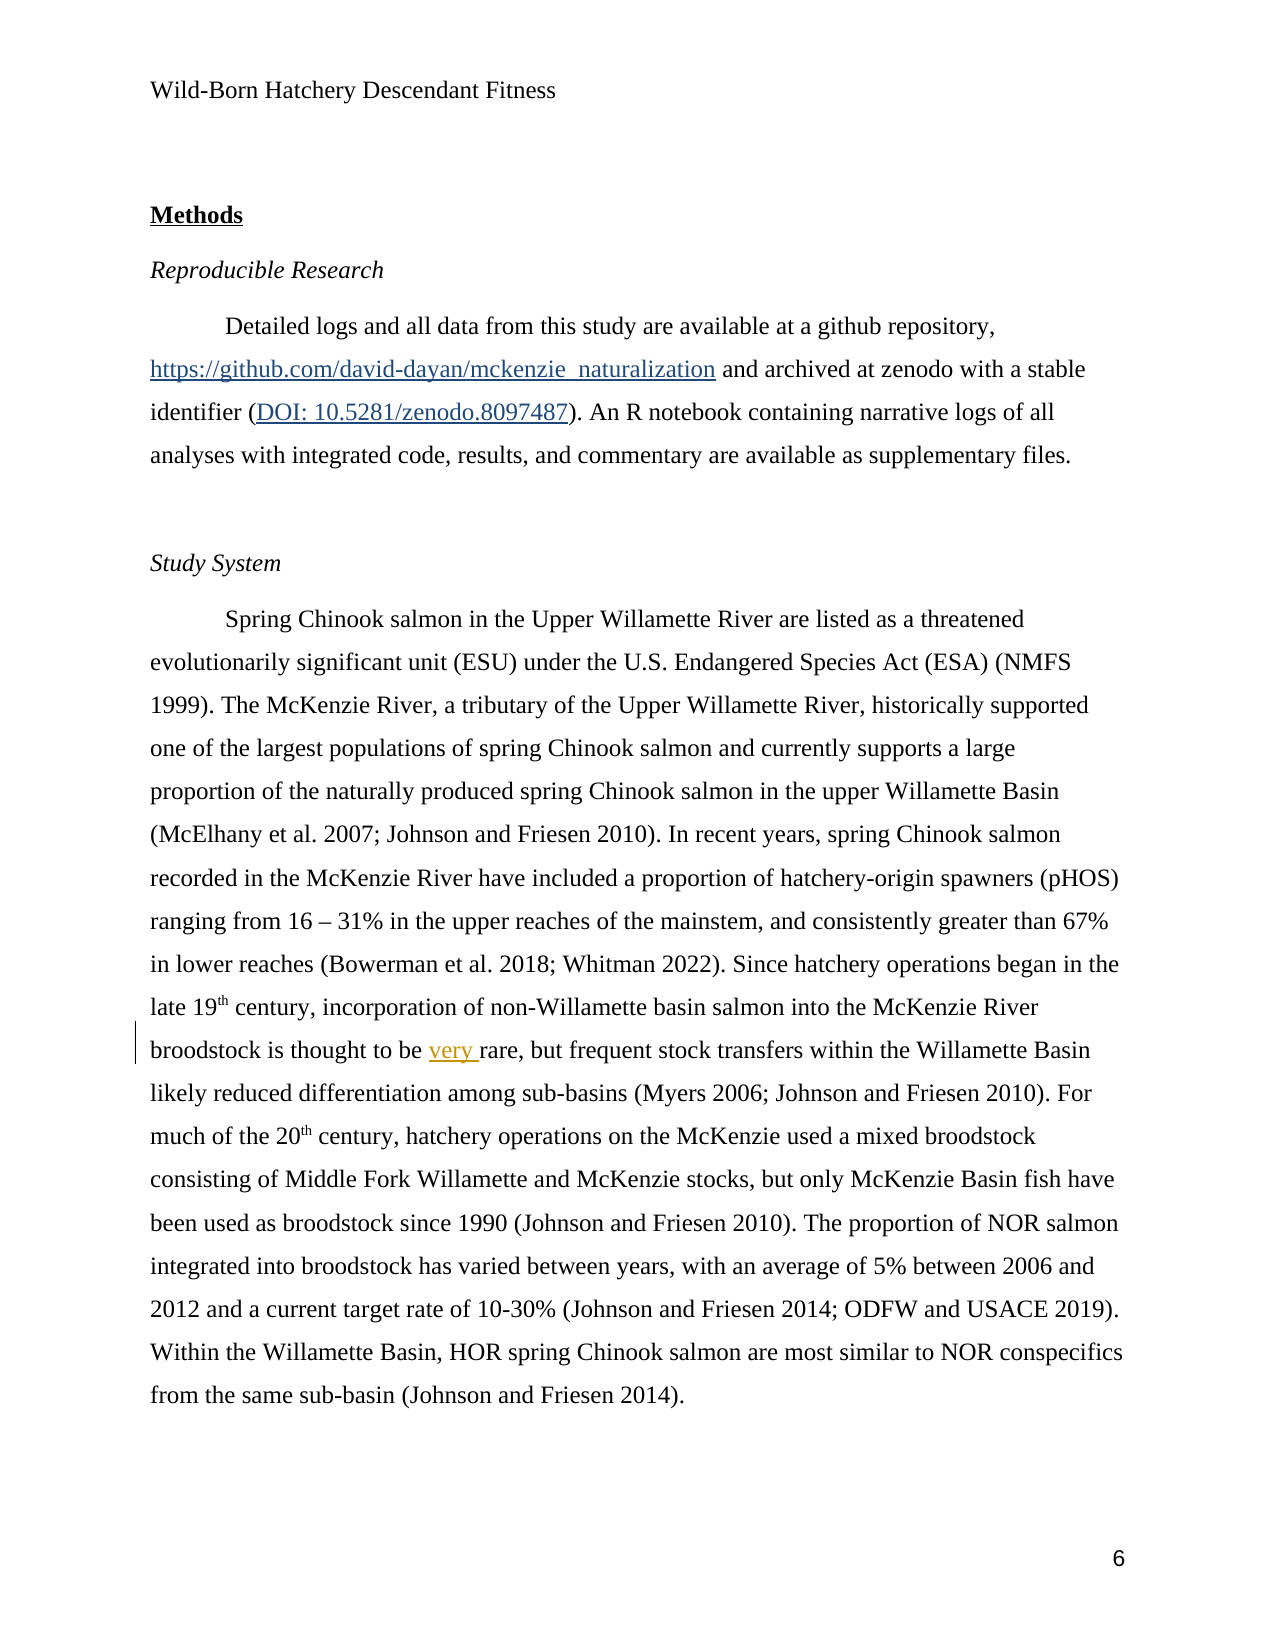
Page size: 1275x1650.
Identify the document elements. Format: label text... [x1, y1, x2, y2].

subtitle Study System [150, 548, 1125, 577]
subtitle Methods [150, 200, 1125, 229]
subtitle Reproducible Research [150, 256, 1125, 284]
text Spring Chinook salmon in the Upper Willamette River are listed as a threatened evolutionarily significant unit (ESU) under the U.S. Endangered Species Act (ESA) (NMFS 1999). The McKenzie River, a tributary of the Upper Willamette River, historically supported one of the largest populations of spring Chinook salmon and currently supports a large proportion of the naturally produced spring Chinook salmon in the upper Willamette Basin (McElhany et al. 2007; Johnson and Friesen 2010). In recent years, spring Chinook salmon recorded in the McKenzie River have included a proportion of hatchery-origin spawners (pHOS) ranging from 16 – 31% in the upper reaches of the mainstem, and consistently greater than 67% in lower reaches (Bowerman et al. 2018; Whitman 2022). Since hatchery operations began in the late 19th century, incorporation of non-Willamette basin salmon into the McKenzie River broodstock is thought to be rare, but frequent stock transfers within the Willamette Basin likely reduced differentiation among sub-basins (Myers 2006; Johnson and Friesen 2010). For much of the 20th century, hatchery operations on the McKenzie used a mixed broodstock consisting of Middle Fork Willamette and McKenzie stocks, but only McKenzie Basin fish have been used as broodstock since 1990 (Johnson and Friesen 2010). The proportion of NOR salmon integrated into broodstock has varied between years, with an average of 5% between 2006 and 2012 and a current target rate of 10-30% (Johnson and Friesen 2014; ODFW and USACE 2019). Within the Willamette Basin, HOR spring Chinook salmon are most similar to NOR conspecifics from the same sub-basin (Johnson and Friesen 2014). [150, 604, 1125, 1409]
text Detailed logs and all data from this study are available at a github repository, https://github.com/david-dayan/mckenzie_naturalization and archived at zenodo with a stable identifier (DOI: 10.5281/zenodo.8097487). An R notebook containing narrative logs of all analyses with integrated code, results, and commentary are available as supplementary files. [150, 311, 1125, 469]
